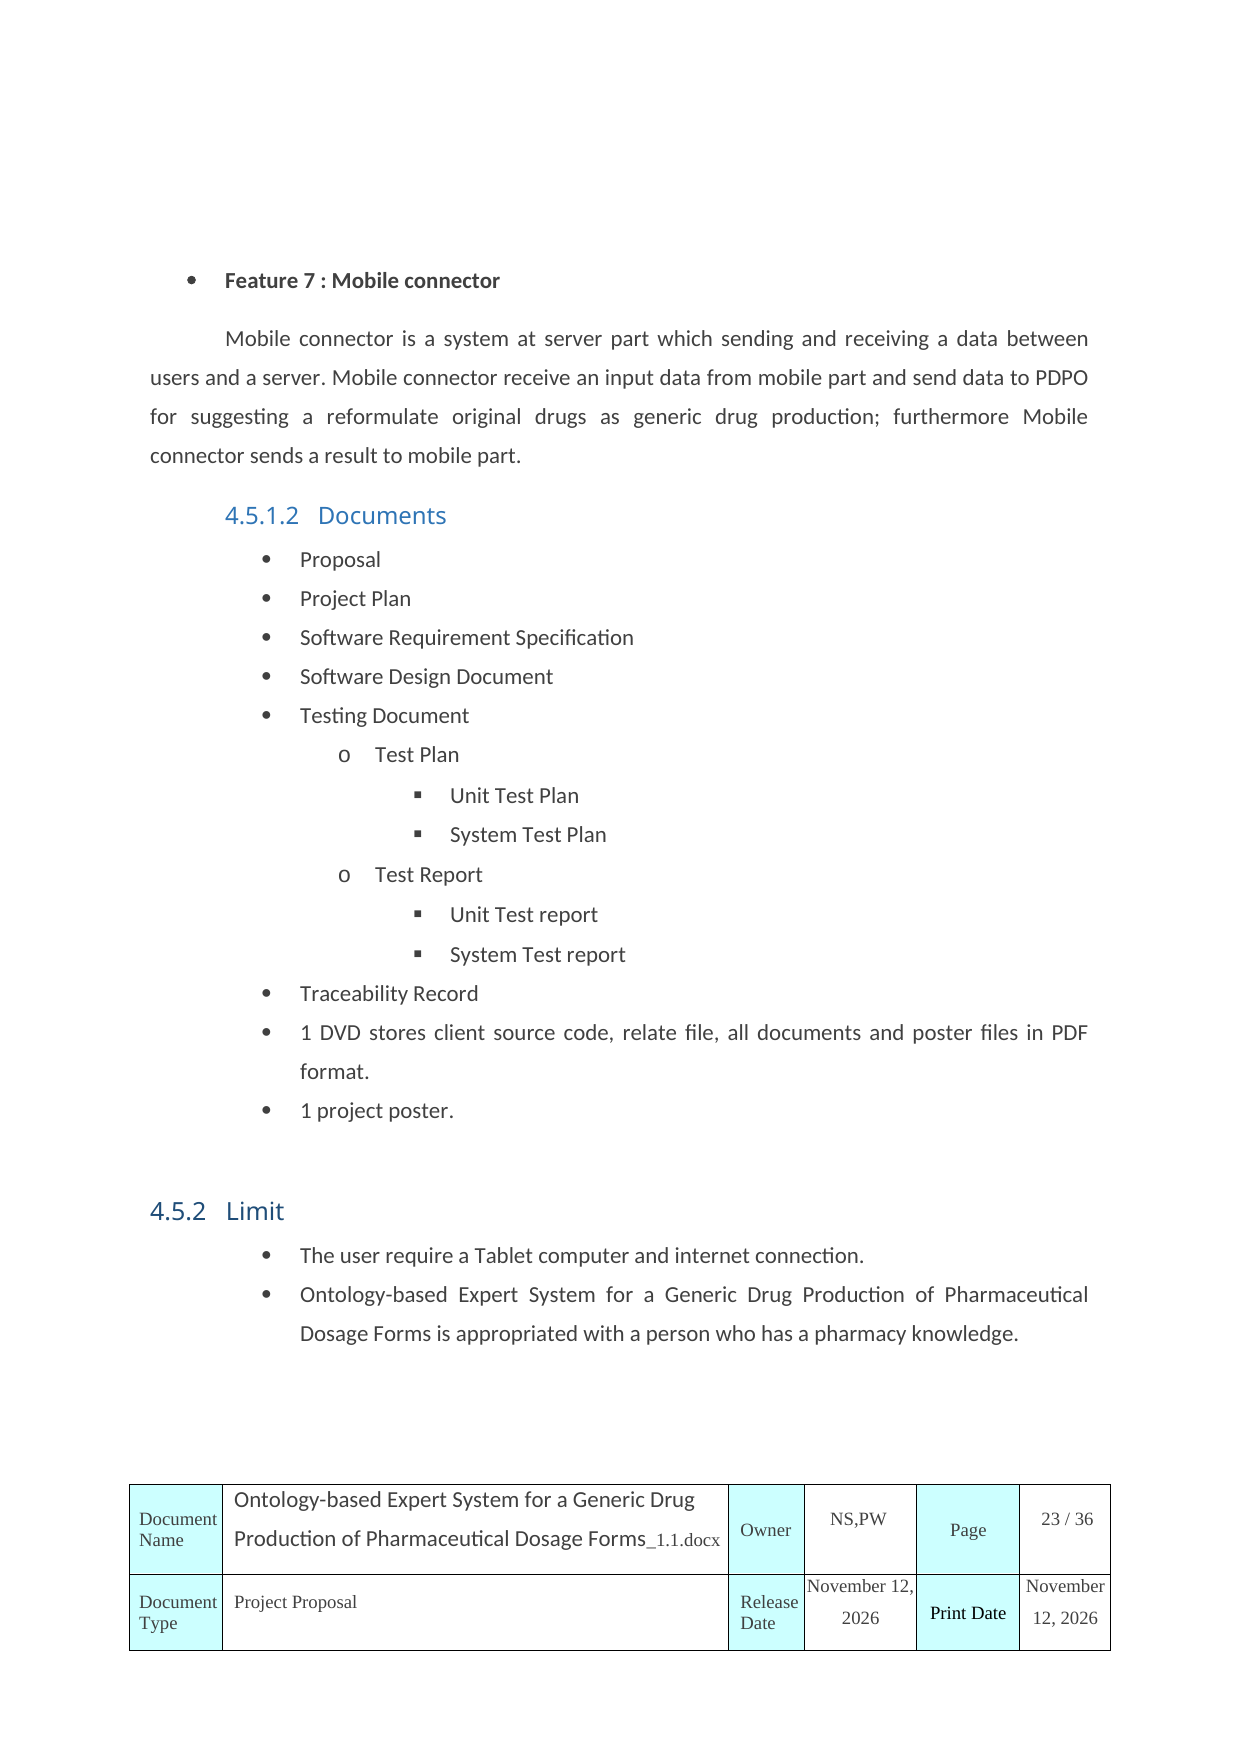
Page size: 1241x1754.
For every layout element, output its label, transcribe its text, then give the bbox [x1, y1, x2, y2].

list Project Plan [262, 584, 1090, 612]
text Mobile connector is a system at server part which sending and receiving a data between users and a server. Mobile connector receive an input data from mobile part and send data to PDPO for suggesting a reformulate original drugs as generic drug production; furthermore Mobile connector sends a result to mobile part. [150, 324, 1090, 469]
list 1 DVD stores client source code, relate file, all documents and poster files in PDF format. [262, 1018, 1090, 1085]
list Software Requirement Specification [262, 623, 1090, 651]
list Software Design Document [262, 662, 1090, 690]
list Test Plan [337, 741, 1090, 770]
list System Test Plan [412, 821, 1090, 849]
subtitle 4.5.1.2 Documents [150, 499, 1090, 532]
list System Test report [412, 940, 1090, 968]
list Feature 7 : Mobile connector [187, 266, 1090, 294]
list Proposal [262, 545, 1090, 573]
list Test Report [337, 860, 1090, 889]
subtitle 4.5.2 Limit [150, 1193, 1090, 1228]
list 1 project poster. [262, 1096, 1090, 1124]
list Unit Test Plan [412, 781, 1090, 809]
list The user require a Tablet computer and internet connection. [262, 1241, 1090, 1269]
list Ontology-based Expert System for a Generic Drug Production of Pharmaceutical Dosage Forms is appropriated with a person who has a pharmacy knowledge. [262, 1280, 1090, 1347]
list Unit Test report [412, 901, 1090, 929]
list Traceability Record [262, 979, 1090, 1007]
list Testing Document [262, 701, 1090, 729]
